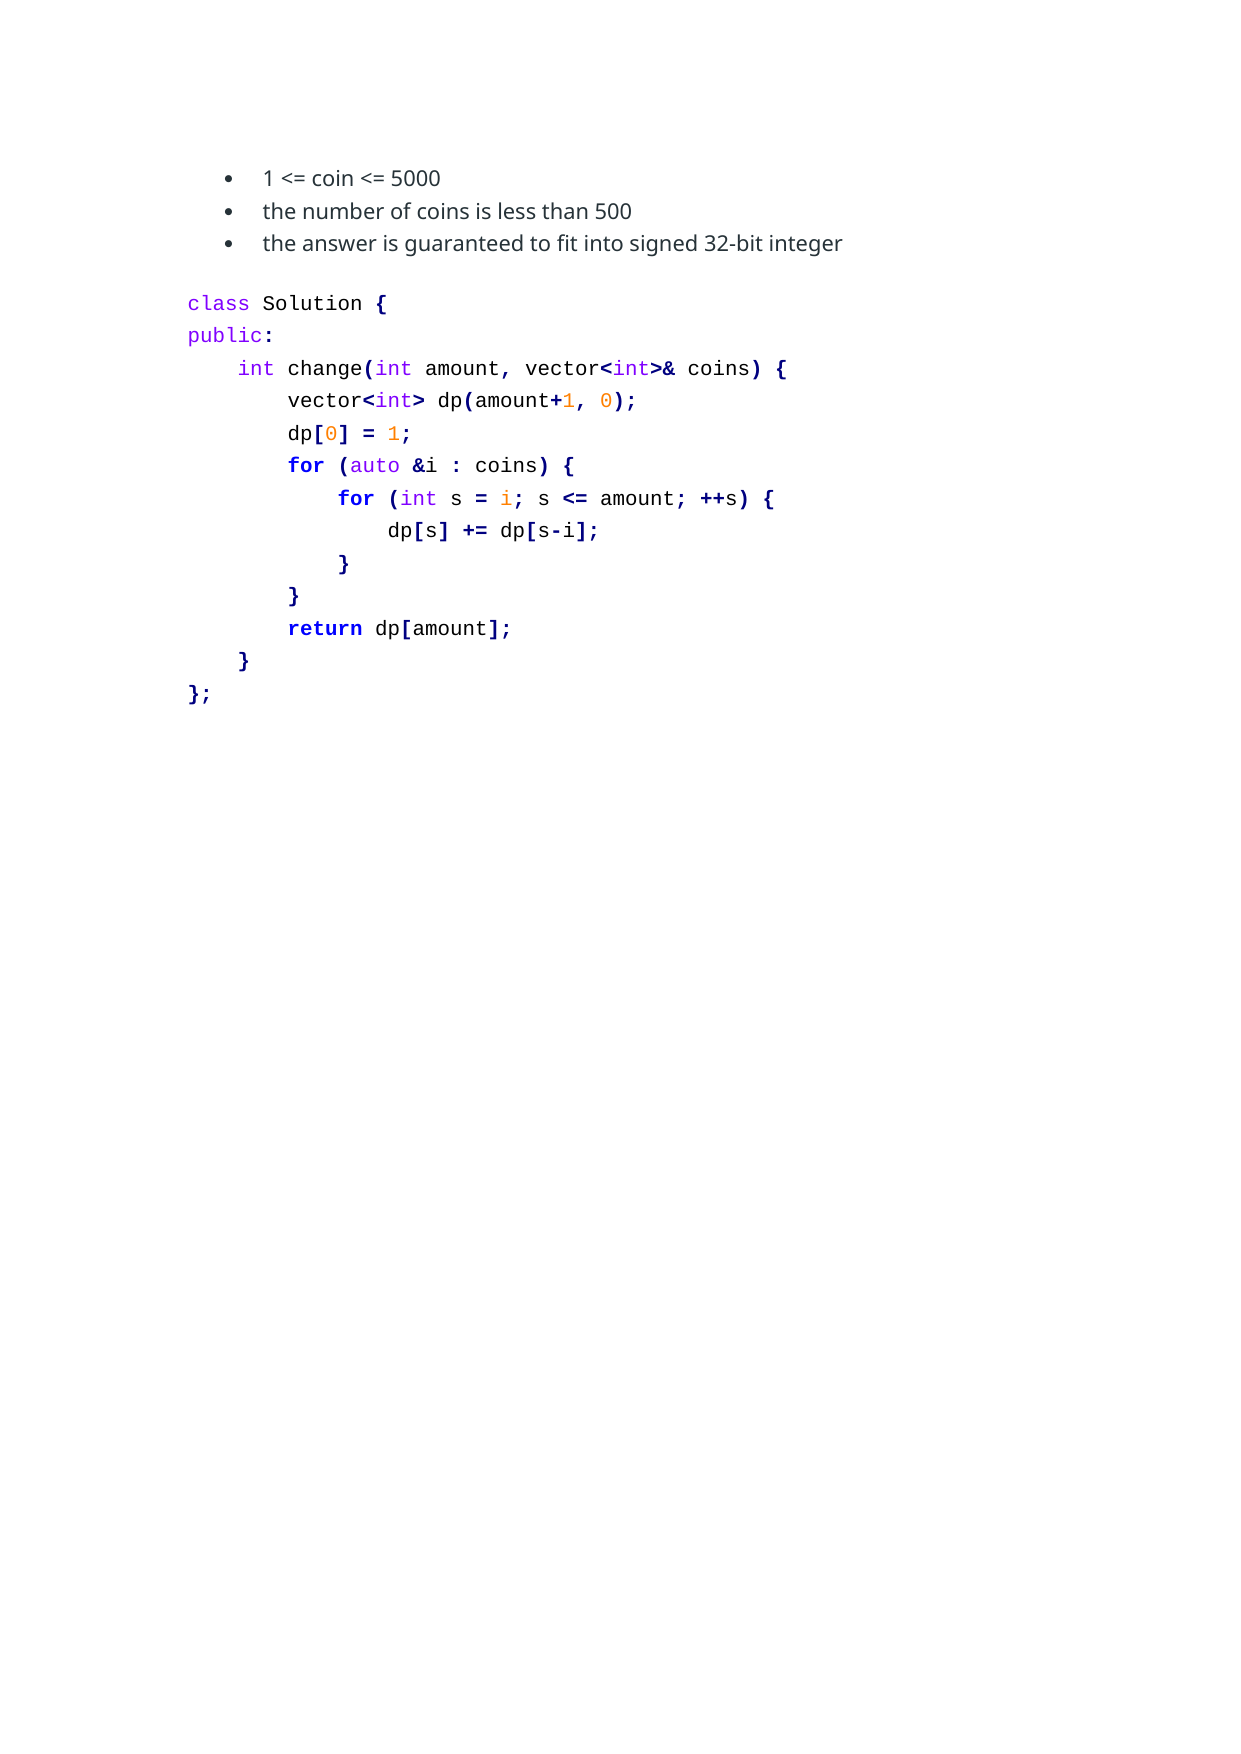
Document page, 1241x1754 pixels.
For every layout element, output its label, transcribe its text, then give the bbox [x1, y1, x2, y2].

text return dp[amount]; [187, 614, 1053, 646]
text int change(int amount, vector<int>& coins) { [187, 354, 1053, 386]
text for (auto &i : coins) { [187, 451, 1053, 484]
text } [187, 549, 1053, 581]
text dp[s] += dp[s-i]; [187, 516, 1053, 549]
text class Solution { [187, 289, 1053, 321]
text }; [187, 679, 1053, 711]
text dp[0] = 1; [187, 419, 1053, 451]
list the number of coins is less than 500 [225, 194, 1053, 227]
list 1 <= coin <= 5000 [225, 162, 1053, 194]
list the answer is guaranteed to fit into signed 32-bit integer [225, 227, 1053, 259]
text vector<int> dp(amount+1, 0); [187, 386, 1053, 419]
text public: [187, 321, 1053, 354]
text for (int s = i; s <= amount; ++s) { [187, 484, 1053, 516]
text } [187, 581, 1053, 614]
text } [187, 646, 1053, 679]
